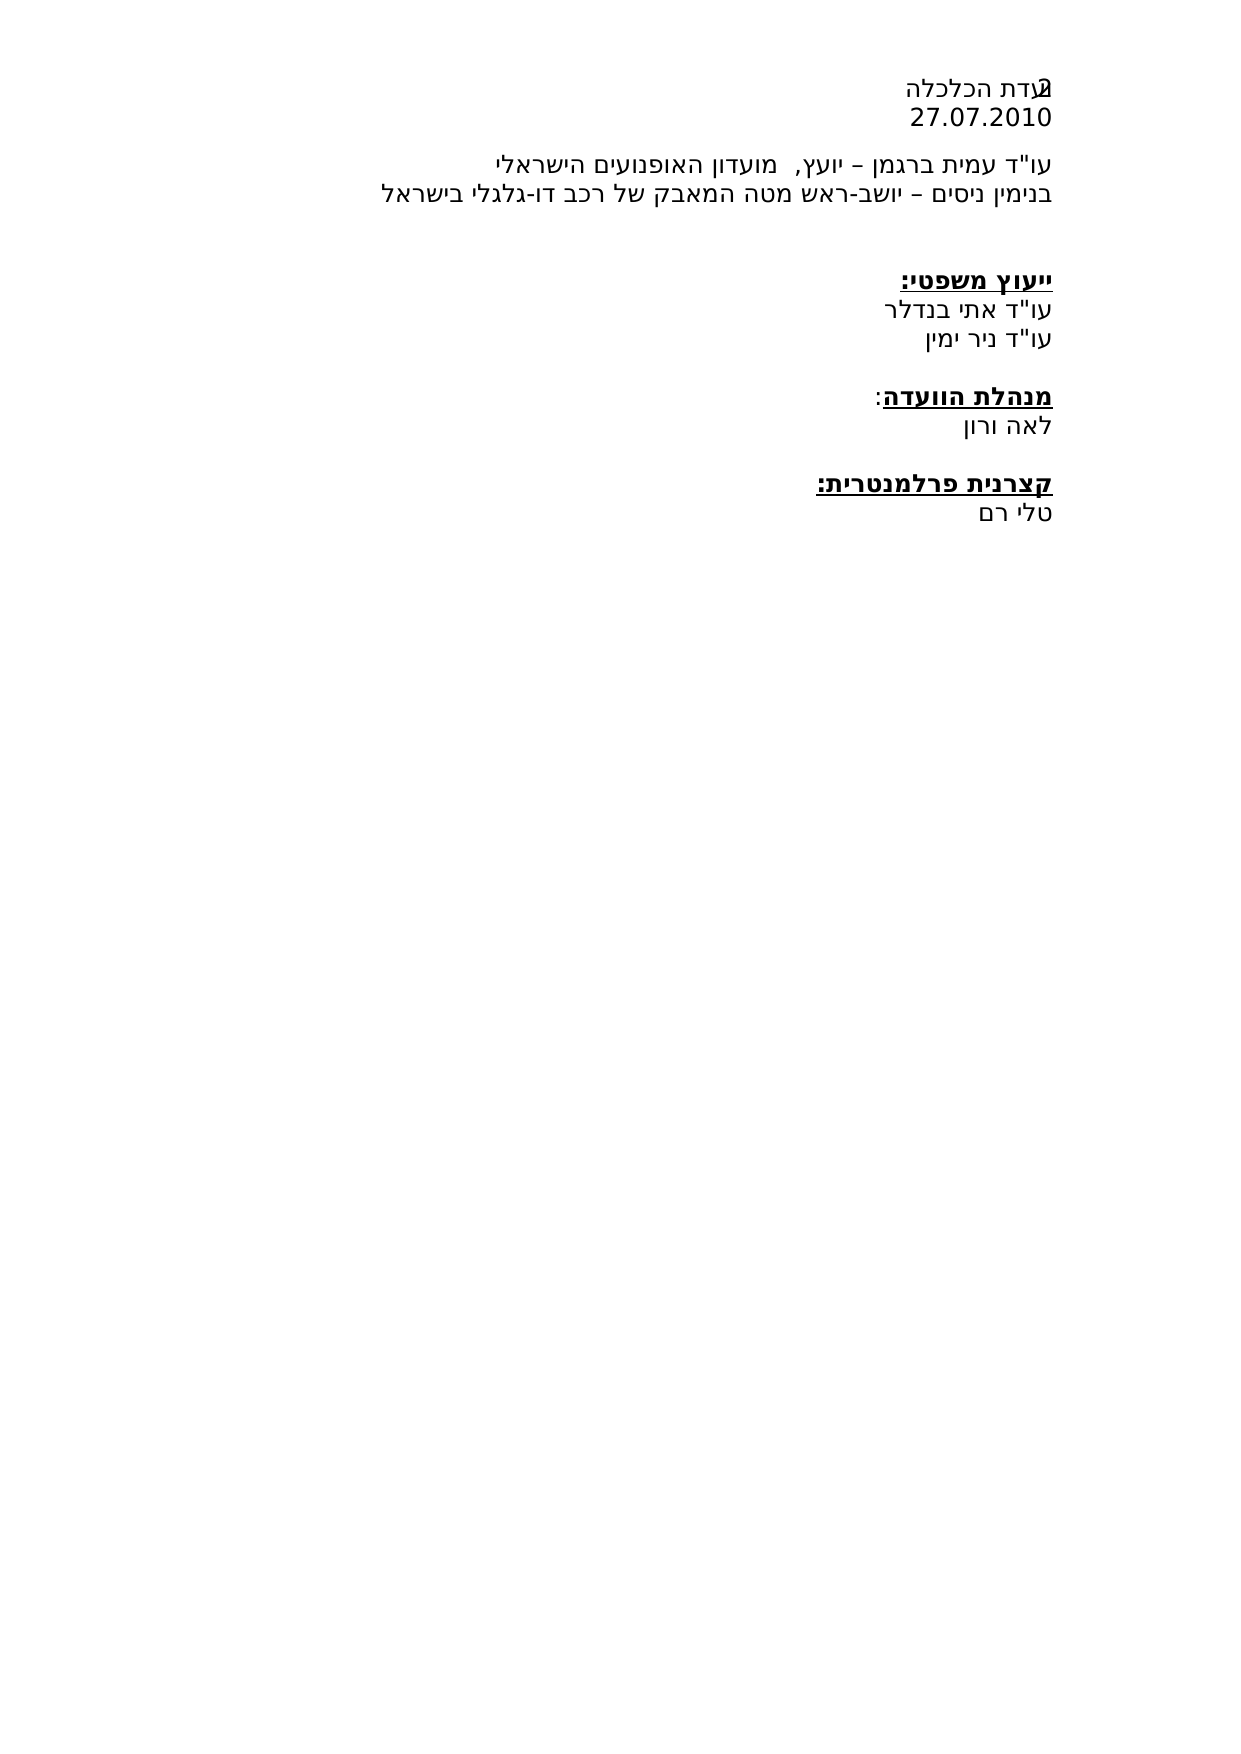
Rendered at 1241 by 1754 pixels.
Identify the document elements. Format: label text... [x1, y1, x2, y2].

text קצרנית פרלמנטרית: [187, 469, 1053, 498]
text עו"ד אתי בנדלר [187, 295, 1053, 324]
text מנהלת הוועדה: [187, 382, 1053, 411]
text ייעוץ משפטי: [187, 266, 1053, 295]
text טלי רם [187, 498, 1053, 527]
text עו"ד ניר ימין [187, 324, 1053, 353]
text עו"ד עמית ברגמן – יועץ, מועדון האופנועים הישראלי [187, 150, 1053, 179]
text בנימין ניסים – יושב-ראש מטה המאבק של רכב דו-גלגלי בישראל [187, 179, 1053, 208]
text לאה ורון [187, 411, 1053, 440]
